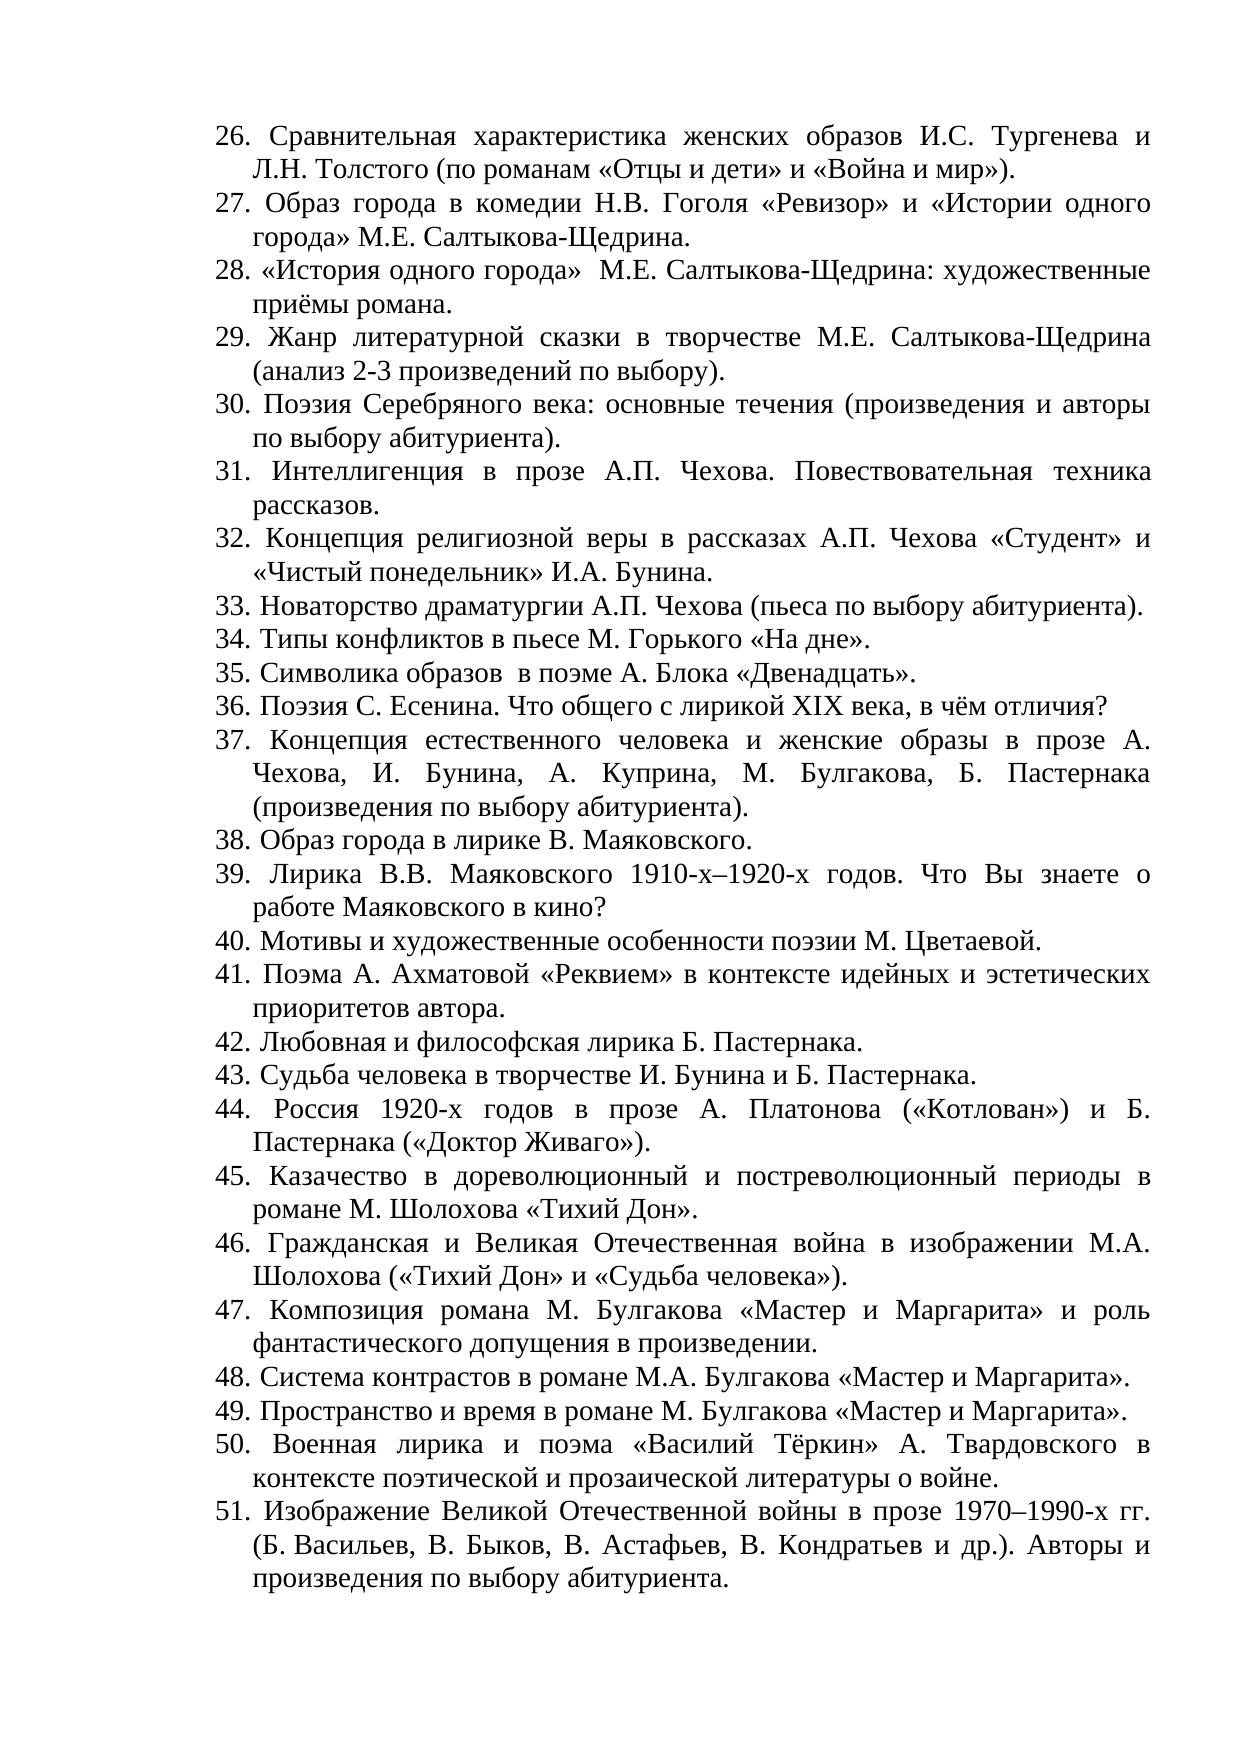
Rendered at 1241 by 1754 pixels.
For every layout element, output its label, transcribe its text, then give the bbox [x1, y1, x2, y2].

list Типы конфликтов в пьесе М. Горького «На дне». [215, 621, 1152, 655]
list Концепция естественного человека и женские образы в прозе А. Чехова, И. Бунина, А. Куприна, М. Булгакова, Б. Пастернака (произведения по выбору абитуриента). [215, 722, 1152, 822]
list Любовная и философская лирика Б. Пастернака. [215, 1024, 1152, 1057]
list Военная лирика и поэма «Василий Тёркин» А. Твардовского в контексте поэтической и прозаической литературы о войне. [215, 1426, 1152, 1493]
list Поэзия С. Есенина. Что общего с лирикой XIX века, в чём отличия? [215, 688, 1152, 722]
list Пространство и время в романе М. Булгакова «Мастер и Маргарита». [215, 1393, 1152, 1426]
list Россия 1920-х годов в прозе А. Платонова («Котлован») и Б. Пастернака («Доктор Живаго»). [215, 1091, 1152, 1158]
list Сравнительная характеристика женских образов И.С. Тургенева и Л.Н. Толстого (по романам «Отцы и дети» и «Война и мир»). [215, 118, 1152, 185]
list Система контрастов в романе М.А. Булгакова «Мастер и Маргарита». [215, 1359, 1152, 1393]
list «История одного города» М.Е. Салтыкова-Щедрина: художественные приёмы романа. [215, 252, 1152, 319]
list Композиция романа М. Булгакова «Мастер и Маргарита» и роль фантастического допущения в произведении. [215, 1292, 1152, 1359]
list Концепция религиозной веры в рассказах А.П. Чехова «Студент» и «Чистый понедельник» И.А. Бунина. [215, 521, 1152, 588]
list Судьба человека в творчестве И. Бунина и Б. Пастернака. [215, 1057, 1152, 1091]
list Изображение Великой Отечественной войны в прозе 1970–1990-х гг. (Б. Васильев, В. Быков, В. Астафьев, В. Кондратьев и др.). Авторы и произведения по выбору абитуриента. [215, 1493, 1152, 1594]
list Образ города в комедии Н.В. Гоголя «Ревизор» и «Истории одного города» М.Е. Салтыкова-Щедрина. [215, 185, 1152, 252]
list Поэма А. Ахматовой «Реквием» в контексте идейных и эстетических приоритетов автора. [215, 957, 1152, 1024]
list Казачество в дореволюционный и постреволюционный периоды в романе М. Шолохова «Тихий Дон». [215, 1158, 1152, 1225]
list Лирика В.В. Маяковского 1910-х‒1920-х годов. Что Вы знаете о работе Маяковского в кино? [215, 856, 1152, 923]
list Интеллигенция в прозе А.П. Чехова. Повествовательная техника рассказов. [215, 453, 1152, 521]
list Поэзия Серебряного века: основные течения (произведения и авторы по выбору абитуриента). [215, 386, 1152, 453]
list Жанр литературной сказки в творчестве М.Е. Салтыкова-Щедрина (анализ 2-3 произведений по выбору). [215, 319, 1152, 386]
list Символика образов в поэме А. Блока «Двенадцать». [215, 655, 1152, 688]
list Мотивы и художественные особенности поэзии М. Цветаевой. [215, 923, 1152, 957]
list Гражданская и Великая Отечественная война в изображении М.А. Шолохова («Тихий Дон» и «Судьба человека»). [215, 1225, 1152, 1292]
list Образ города в лирике В. Маяковского. [215, 822, 1152, 856]
list Новаторство драматургии А.П. Чехова (пьеса по выбору абитуриента). [215, 588, 1152, 621]
